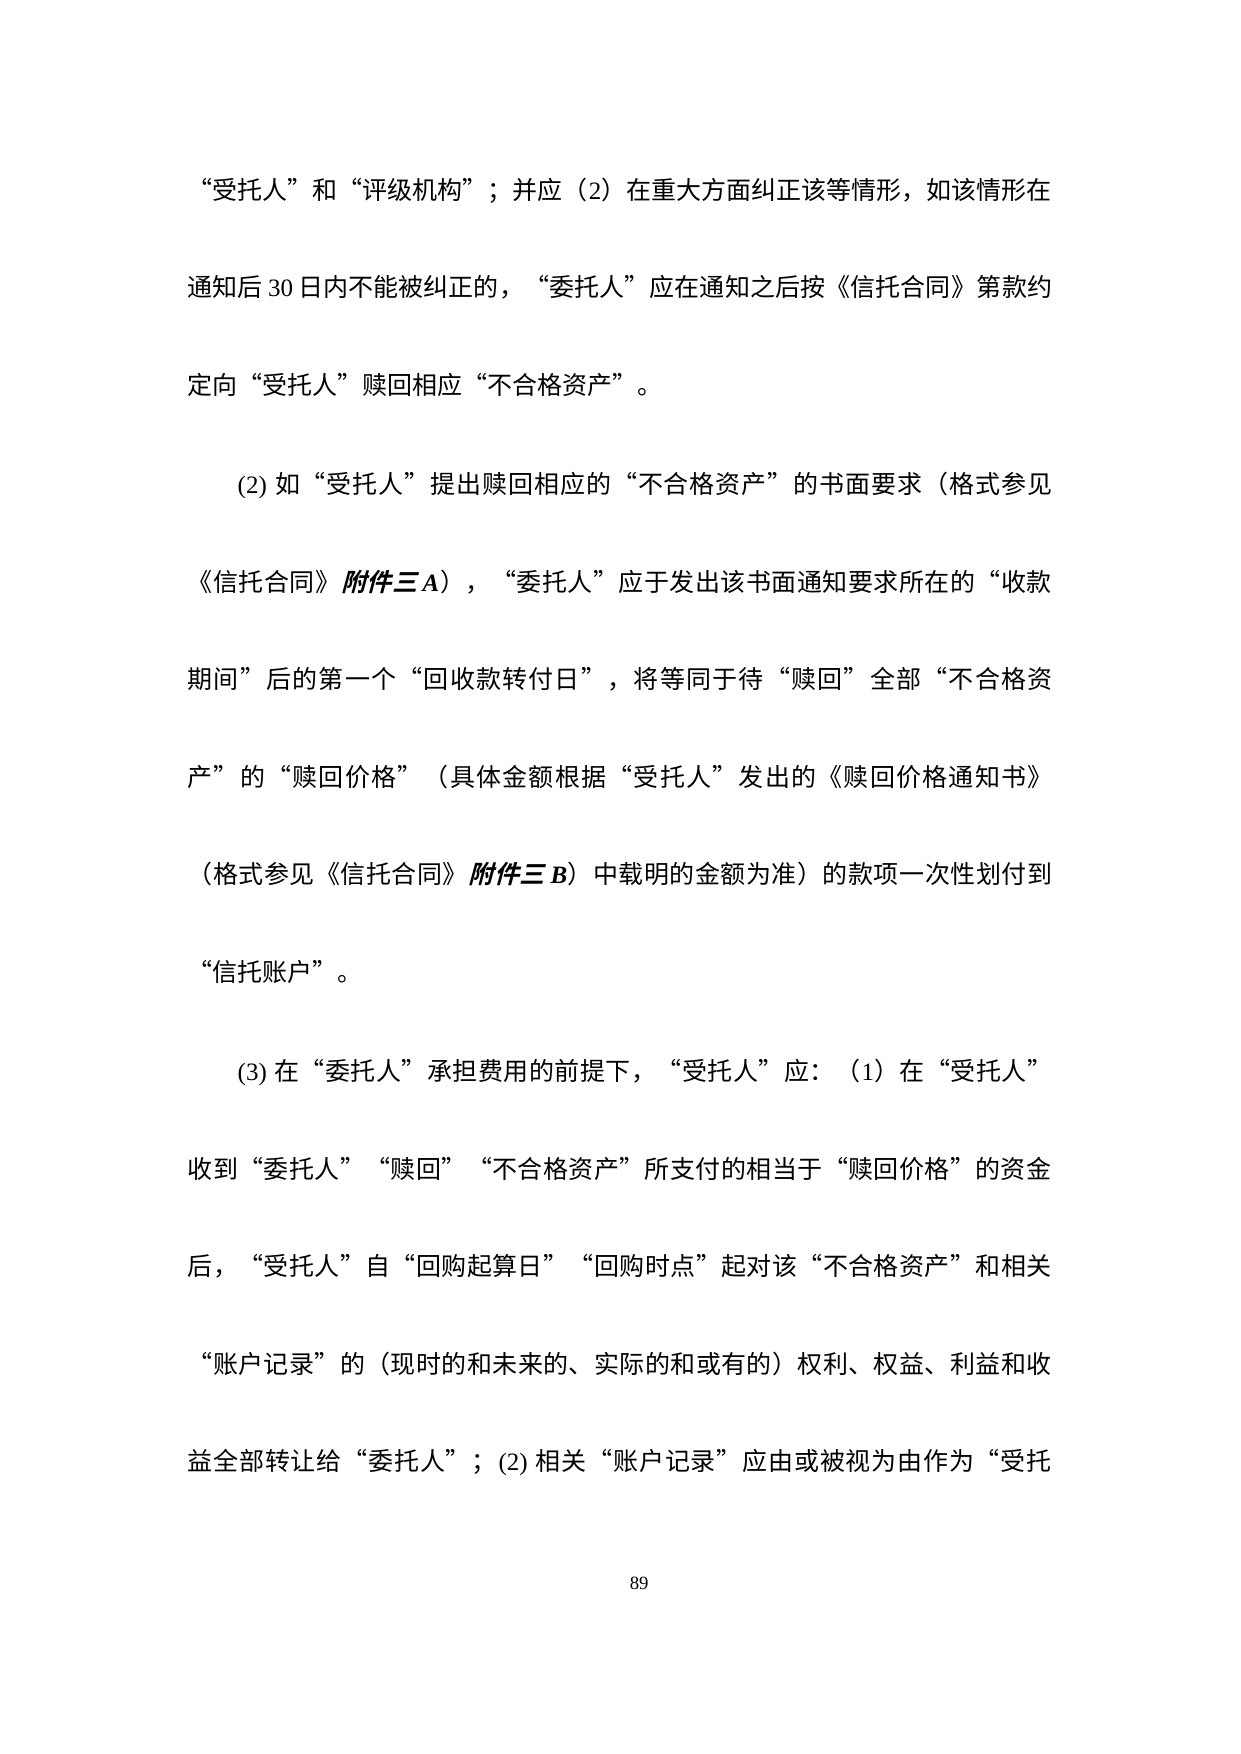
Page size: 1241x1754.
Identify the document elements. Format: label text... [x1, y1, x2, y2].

text (2) 如“受托人”提出赎回相应的“不合格资产”的书面要求（格式参见《信托合同》附件三A），“委托人”应于发出该书面通知要求所在的“收款期间”后的第一个“回收款转付日”，将等同于待“赎回”全部“不合格资产”的“赎回价格”（具体金额根据“受托人”发出的《赎回价格通知书》（格式参见《信托合同》附件三B）中载明的金额为准）的款项一次性划付到“信托账户”。 [187, 450, 1053, 1003]
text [187, 1037, 1053, 1492]
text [187, 156, 1053, 416]
